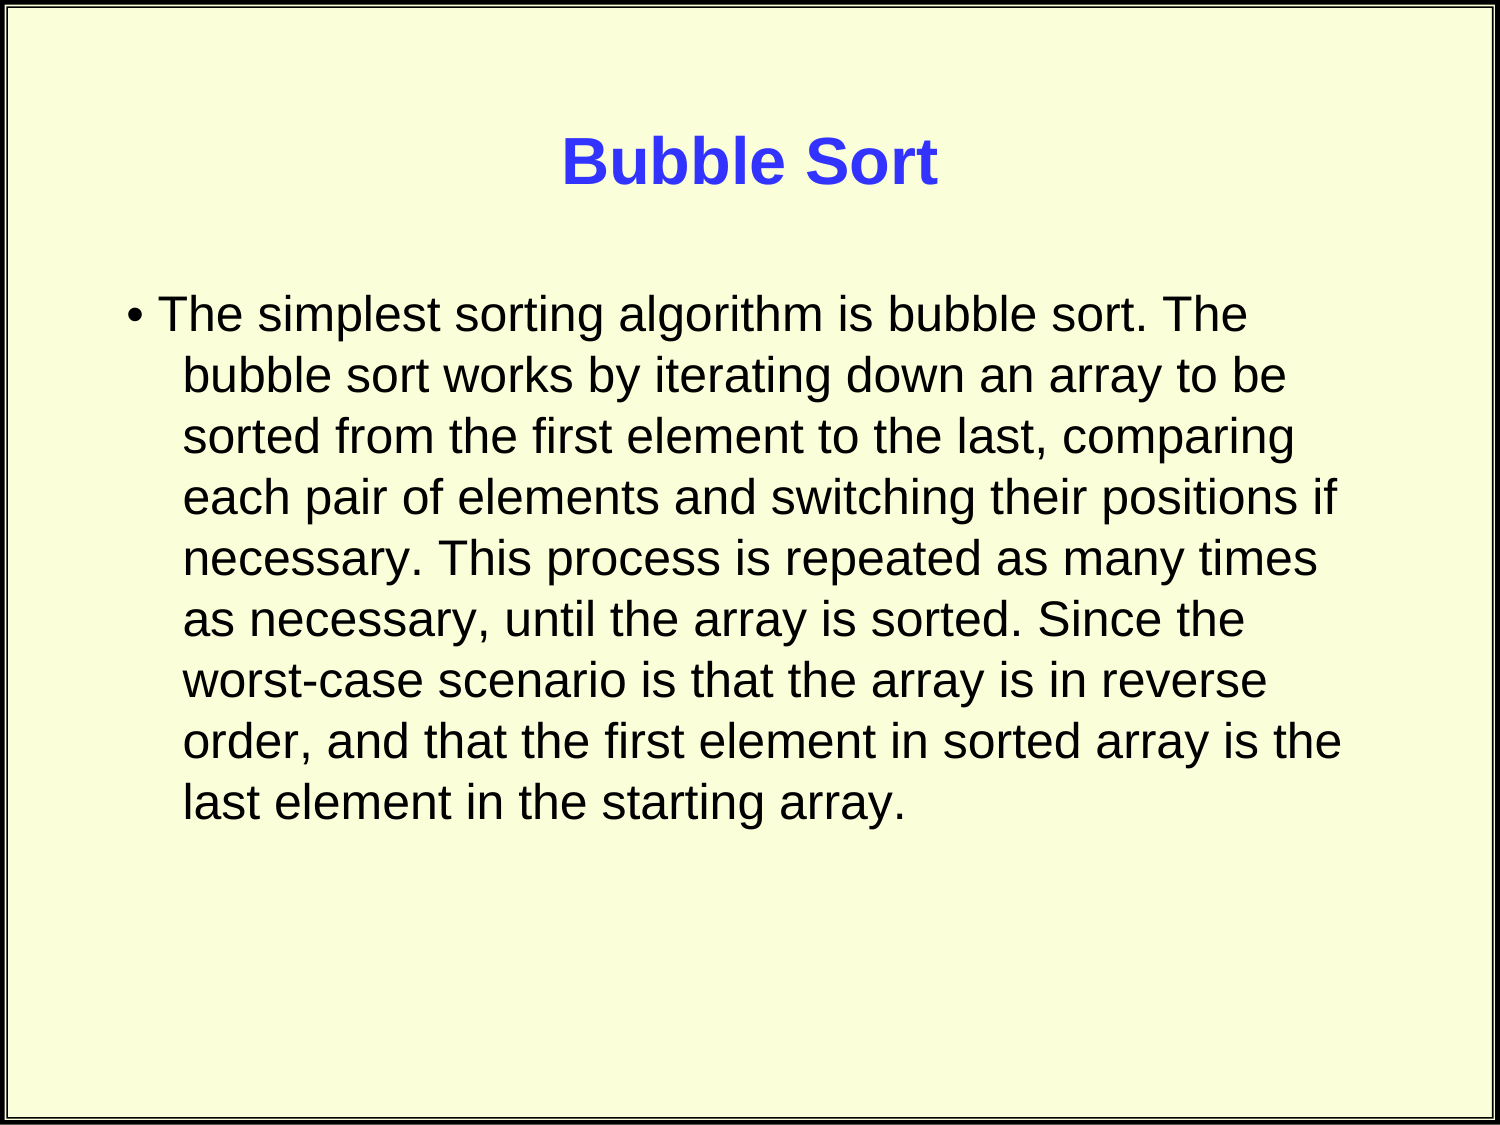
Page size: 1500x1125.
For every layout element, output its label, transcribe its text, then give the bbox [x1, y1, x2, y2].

text • The simplest sorting algorithm is bubble sort. The bubble sort works by iterating down an array to be sorted from the first element to the last, comparing each pair of elements and switching their positions if necessary. This process is repeated as many times as necessary, until the array is sorted. Since the worst-case scenario is that the array is in reverse order, and that the first element in sorted array is the last element in the starting array. [126, 284, 1371, 829]
subtitle Bubble Sort [129, 122, 1371, 198]
